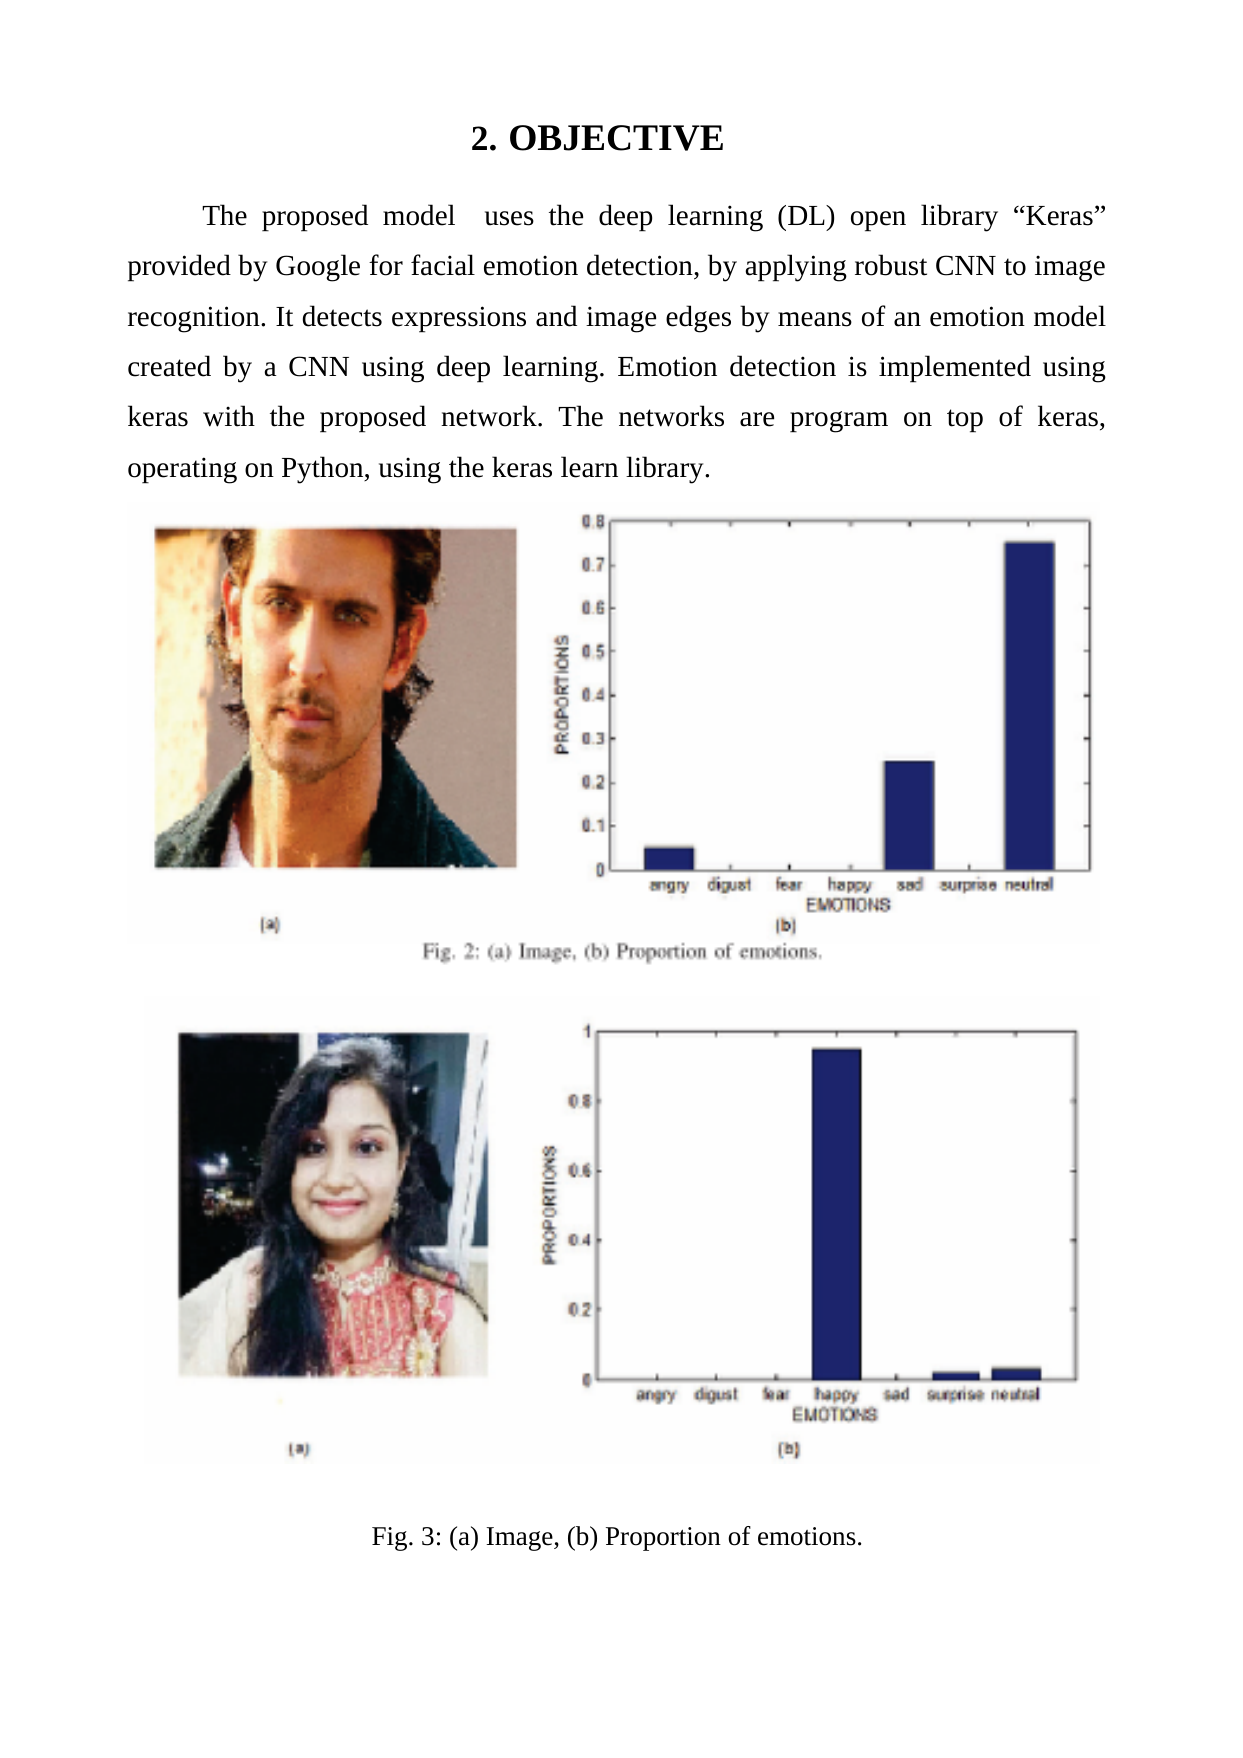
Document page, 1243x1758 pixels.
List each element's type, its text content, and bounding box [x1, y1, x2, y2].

text The proposed model uses the deep learning (DL) open library “Keras” provided by Google for facial emotion detection, by applying robust CNN to image recognition. It detects expressions and image edges by means of an emotion model created by a CNN using deep learning. Emotion detection is implemented using keras with the proposed network. The networks are program on top of keras, operating on Python, using the keras learn library. [127, 198, 1107, 483]
text Fig. 3: (a) Image, (b) Proportion of emotions. [127, 1520, 1107, 1551]
subtitle OBJECTIVE [471, 115, 1107, 158]
picture [127, 500, 1101, 1464]
